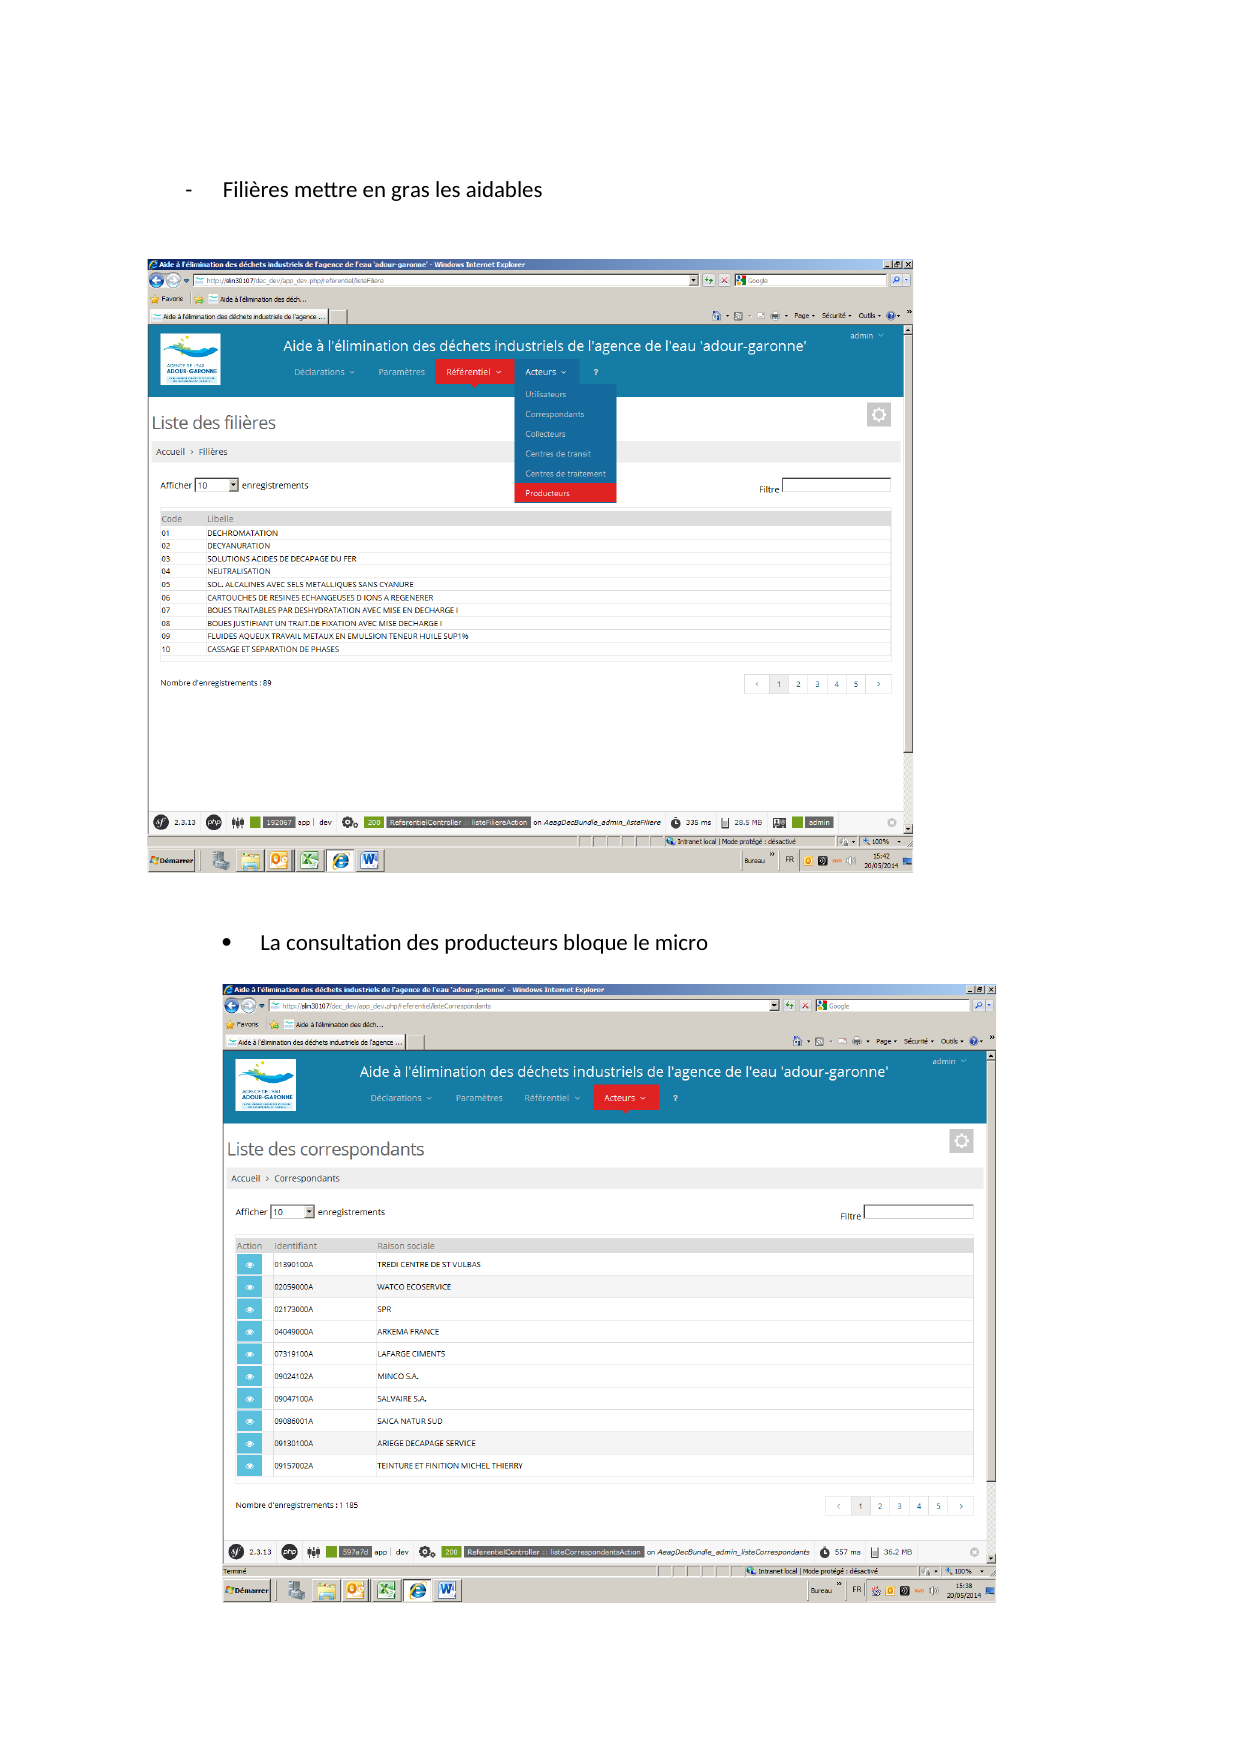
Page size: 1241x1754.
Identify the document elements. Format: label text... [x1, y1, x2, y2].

picture [222, 984, 997, 1603]
list Filières mettre en gras les aidables [185, 176, 1093, 204]
picture [147, 259, 914, 873]
list La consultation des producteurs bloque le micro [223, 928, 1093, 956]
